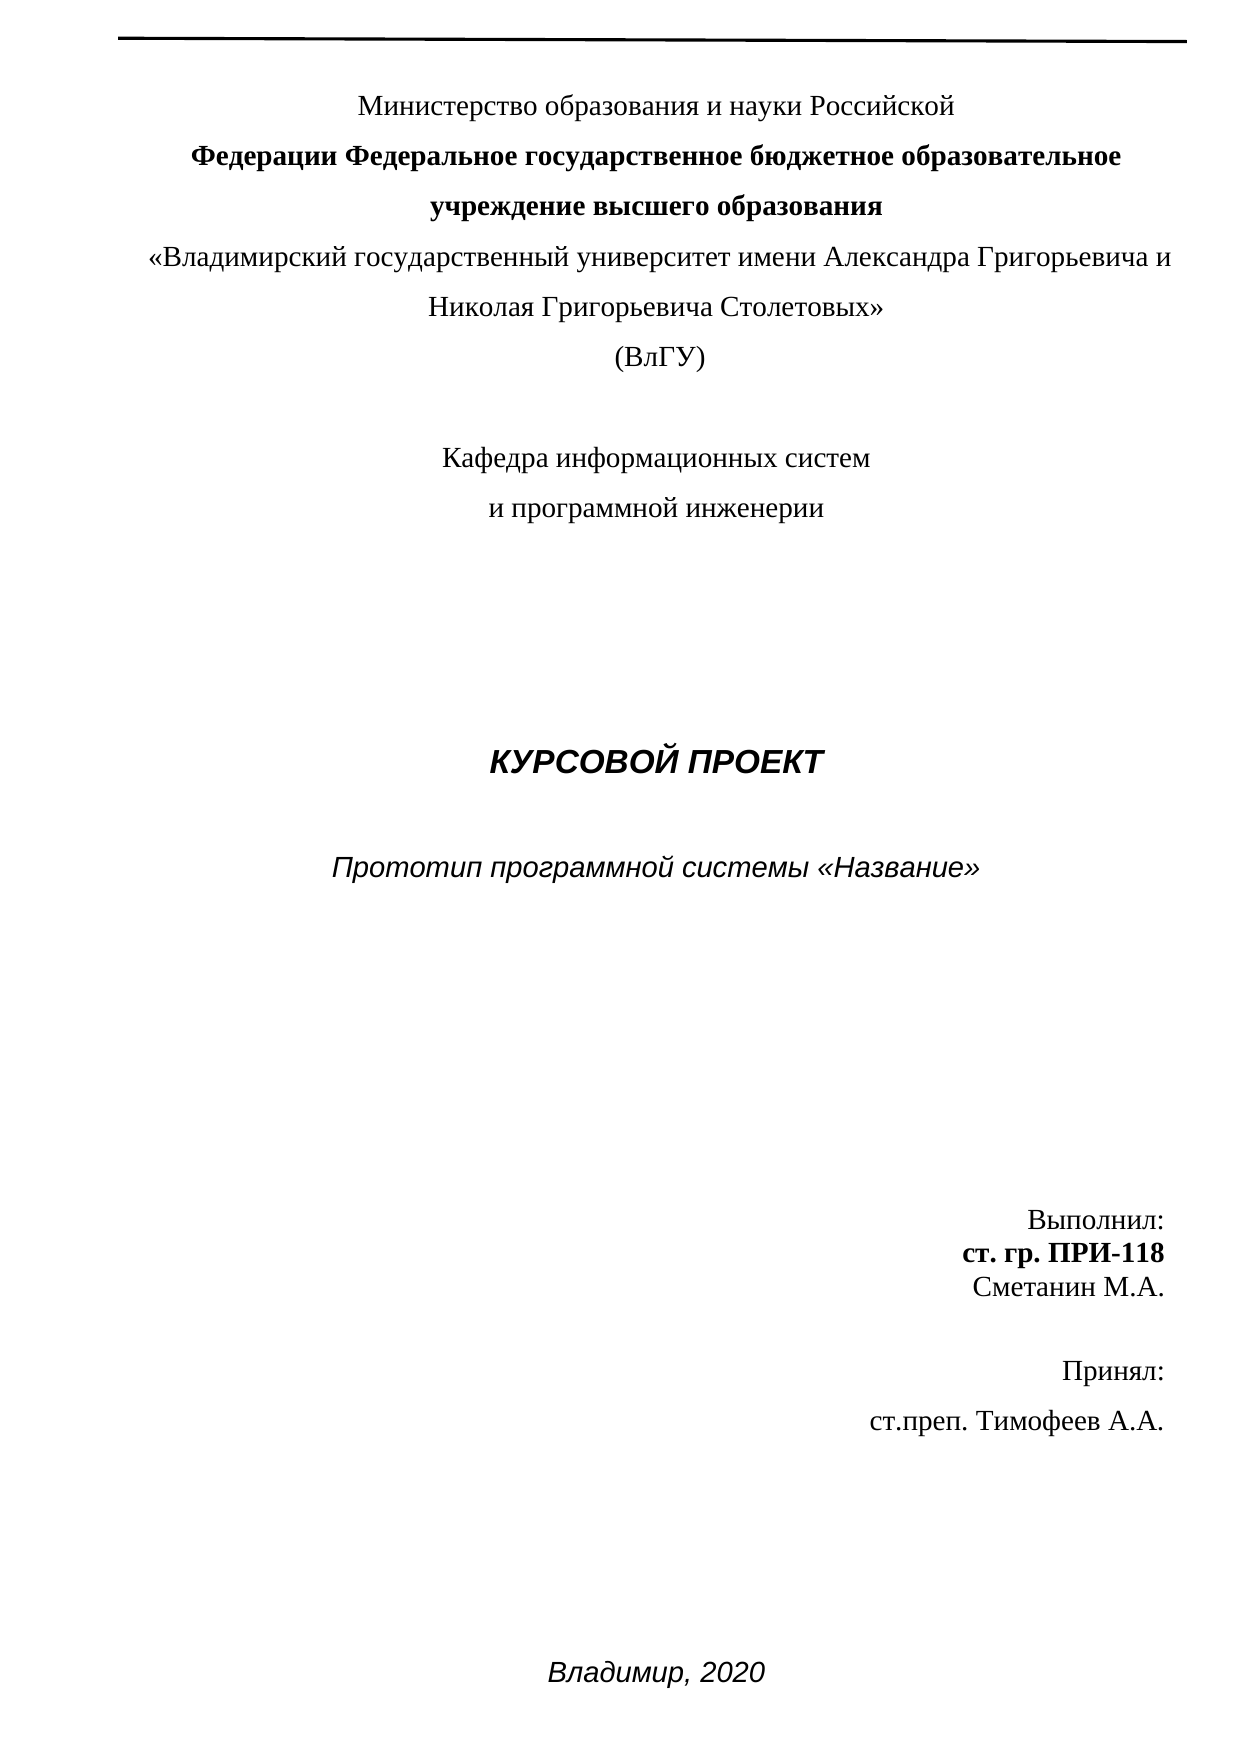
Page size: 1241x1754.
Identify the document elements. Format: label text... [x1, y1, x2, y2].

text КУРСОВОЙ ПРОЕКТ [148, 742, 1164, 780]
text и программной инженерии [148, 490, 1164, 524]
text (ВлГУ) [118, 339, 1194, 373]
text Владимир, 2020 [148, 1655, 1164, 1688]
text Принял: [148, 1353, 1164, 1386]
text Кафедра информационных систем [118, 440, 1194, 473]
text ст. гр. ПРИ-118 [148, 1236, 1164, 1269]
text Сметанин М.А. [148, 1269, 1164, 1303]
text Прототип программной системы «Название» [148, 850, 1164, 883]
text Министерство образования и науки Российской [118, 88, 1194, 121]
text Федерации Федеральное государственное бюджетное образовательное учреждение высшего образования [118, 138, 1194, 222]
text ст.преп. Тимофеев А.А. [148, 1403, 1164, 1437]
text Выполнил: [148, 1202, 1164, 1236]
text «Владимирский государственный университет имени Александра Григорьевича и Николая Григорьевича Столетовых» [118, 239, 1194, 323]
